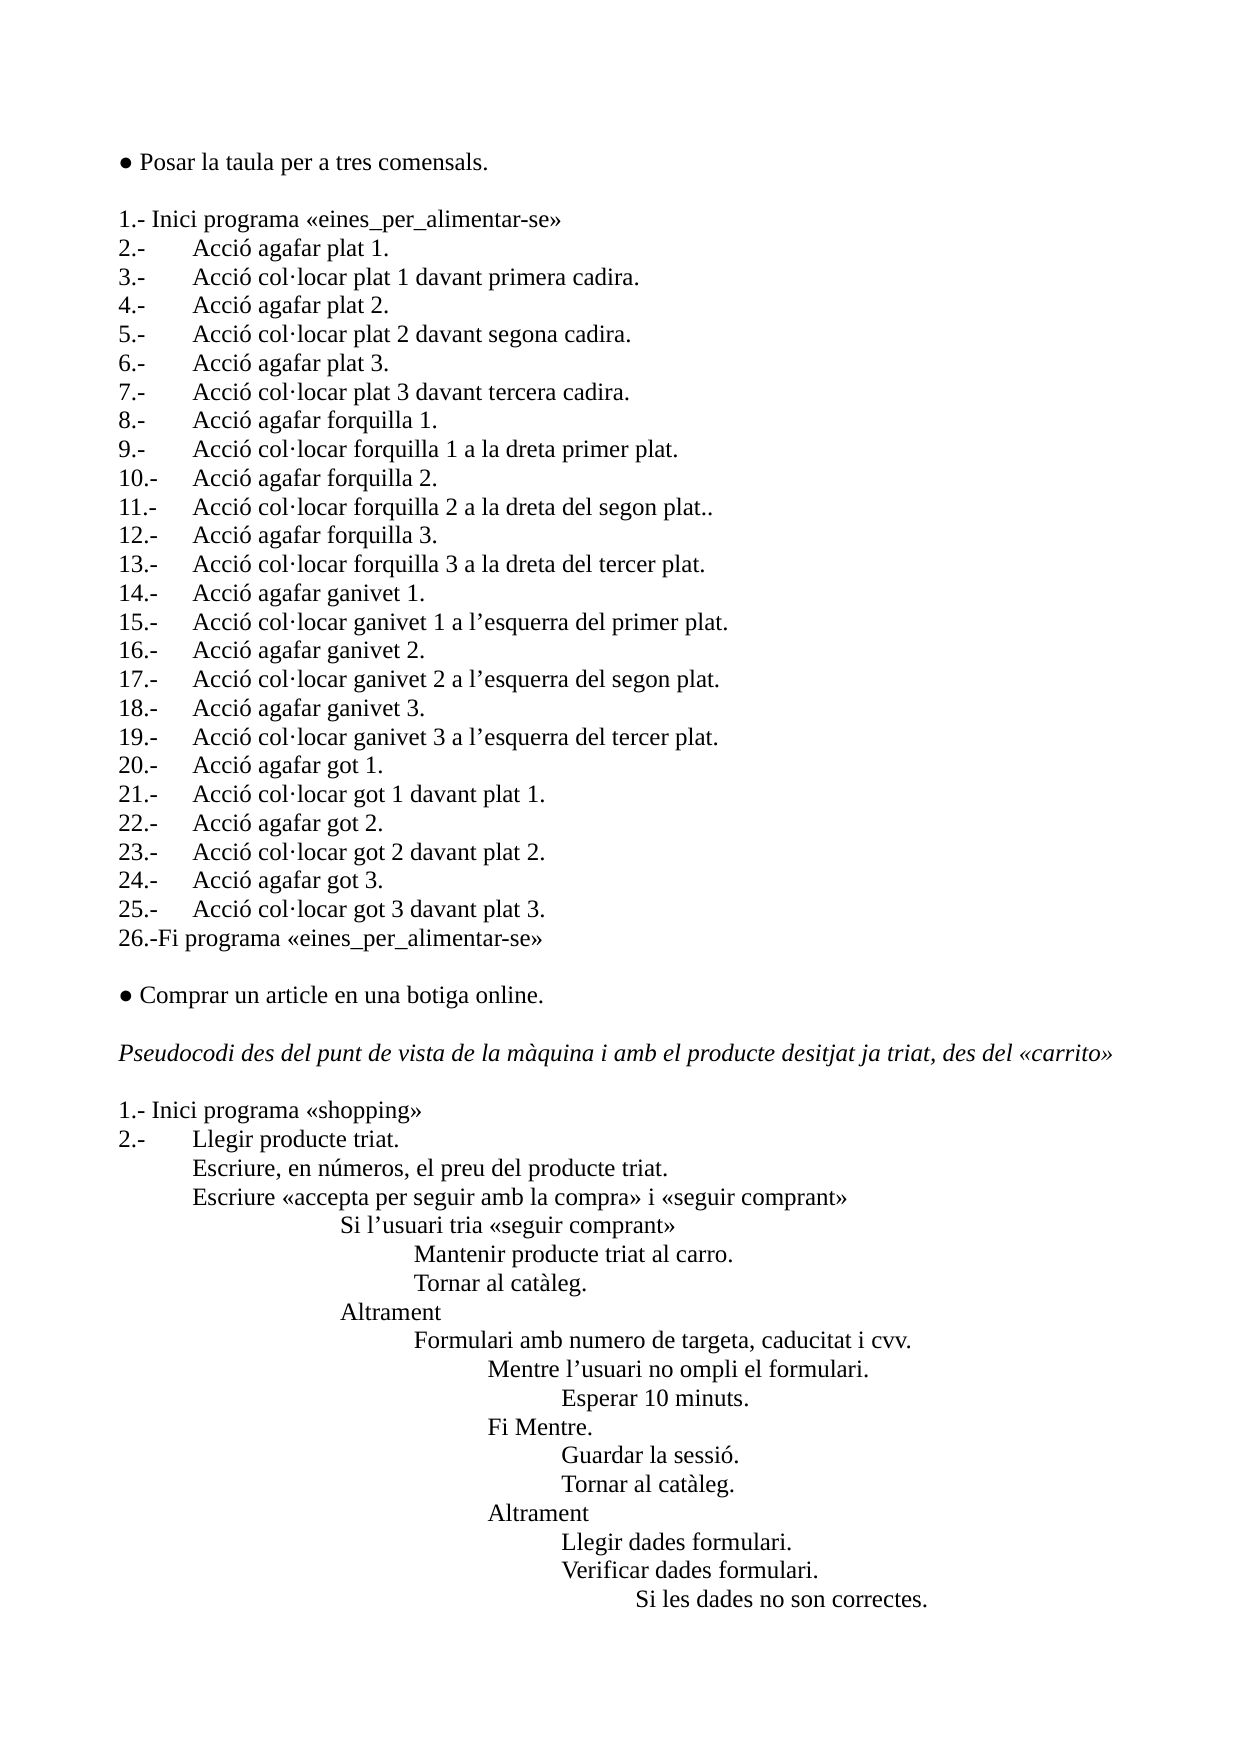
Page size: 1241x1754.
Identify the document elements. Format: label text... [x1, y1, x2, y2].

text 5.- Acció col·locar plat 2 davant segona cadira. [118, 319, 1122, 348]
text Mentre l’usuari no ompli el formulari. [118, 1354, 1122, 1383]
text 25.- Acció col·locar got 3 davant plat 3. [118, 894, 1122, 923]
text 8.- Acció agafar forquilla 1. [118, 406, 1122, 434]
text 7.- Acció col·locar plat 3 davant tercera cadira. [118, 377, 1122, 406]
text Mantenir producte triat al carro. [118, 1239, 1122, 1268]
text ● Posar la taula per a tres comensals. [118, 147, 1122, 176]
text 11.- Acció col·locar forquilla 2 a la dreta del segon plat.. [118, 492, 1122, 521]
text 18.- Acció agafar ganivet 3. [118, 693, 1122, 722]
text Pseudocodi des del punt de vista de la màquina i amb el producte desitjat ja triat, des del «carrito» [118, 1038, 1122, 1067]
text 14.- Acció agafar ganivet 1. [118, 578, 1122, 607]
text Llegir dades formulari. [118, 1527, 1122, 1556]
text 20.- Acció agafar got 1. [118, 751, 1122, 779]
text 2.- Llegir producte triat. [118, 1124, 1122, 1153]
text Altrament [118, 1498, 1122, 1527]
text 17.- Acció col·locar ganivet 2 a l’esquerra del segon plat. [118, 664, 1122, 693]
text 1.- Inici programa «eines_per_alimentar-se» [118, 204, 1122, 233]
text 1.- Inici programa «shopping» [118, 1096, 1122, 1124]
text 10.- Acció agafar forquilla 2. [118, 463, 1122, 492]
text Si les dades no son correctes. [118, 1584, 1122, 1613]
text 13.- Acció col·locar forquilla 3 a la dreta del tercer plat. [118, 549, 1122, 578]
text 22.- Acció agafar got 2. [118, 808, 1122, 837]
text Fi Mentre. [118, 1412, 1122, 1441]
text 6.- Acció agafar plat 3. [118, 348, 1122, 377]
text 3.- Acció col·locar plat 1 davant primera cadira. [118, 262, 1122, 291]
text Si l’usuari tria «seguir comprant» [118, 1211, 1122, 1239]
text Esperar 10 minuts. [118, 1383, 1122, 1412]
text 19.- Acció col·locar ganivet 3 a l’esquerra del tercer plat. [118, 722, 1122, 751]
text 2.- Acció agafar plat 1. [118, 233, 1122, 262]
text Verificar dades formulari. [118, 1556, 1122, 1584]
text 15.- Acció col·locar ganivet 1 a l’esquerra del primer plat. [118, 607, 1122, 636]
text Tornar al catàleg. [118, 1268, 1122, 1297]
text 12.- Acció agafar forquilla 3. [118, 521, 1122, 549]
text 9.- Acció col·locar forquilla 1 a la dreta primer plat. [118, 434, 1122, 463]
text Escriure «accepta per seguir amb la compra» i «seguir comprant» [118, 1182, 1122, 1211]
text Guardar la sessió. [118, 1441, 1122, 1469]
text 26.-Fi programa «eines_per_alimentar-se» [118, 923, 1122, 952]
text Altrament [118, 1297, 1122, 1326]
text 4.- Acció agafar plat 2. [118, 291, 1122, 319]
text Formulari amb numero de targeta, caducitat i cvv. [118, 1326, 1122, 1354]
text ● Comprar un article en una botiga online. [118, 981, 1122, 1009]
text Escriure, en números, el preu del producte triat. [118, 1153, 1122, 1182]
text 16.- Acció agafar ganivet 2. [118, 636, 1122, 664]
text 24.- Acció agafar got 3. [118, 866, 1122, 894]
text Tornar al catàleg. [118, 1469, 1122, 1498]
text 21.- Acció col·locar got 1 davant plat 1. [118, 779, 1122, 808]
text 23.- Acció col·locar got 2 davant plat 2. [118, 837, 1122, 866]
